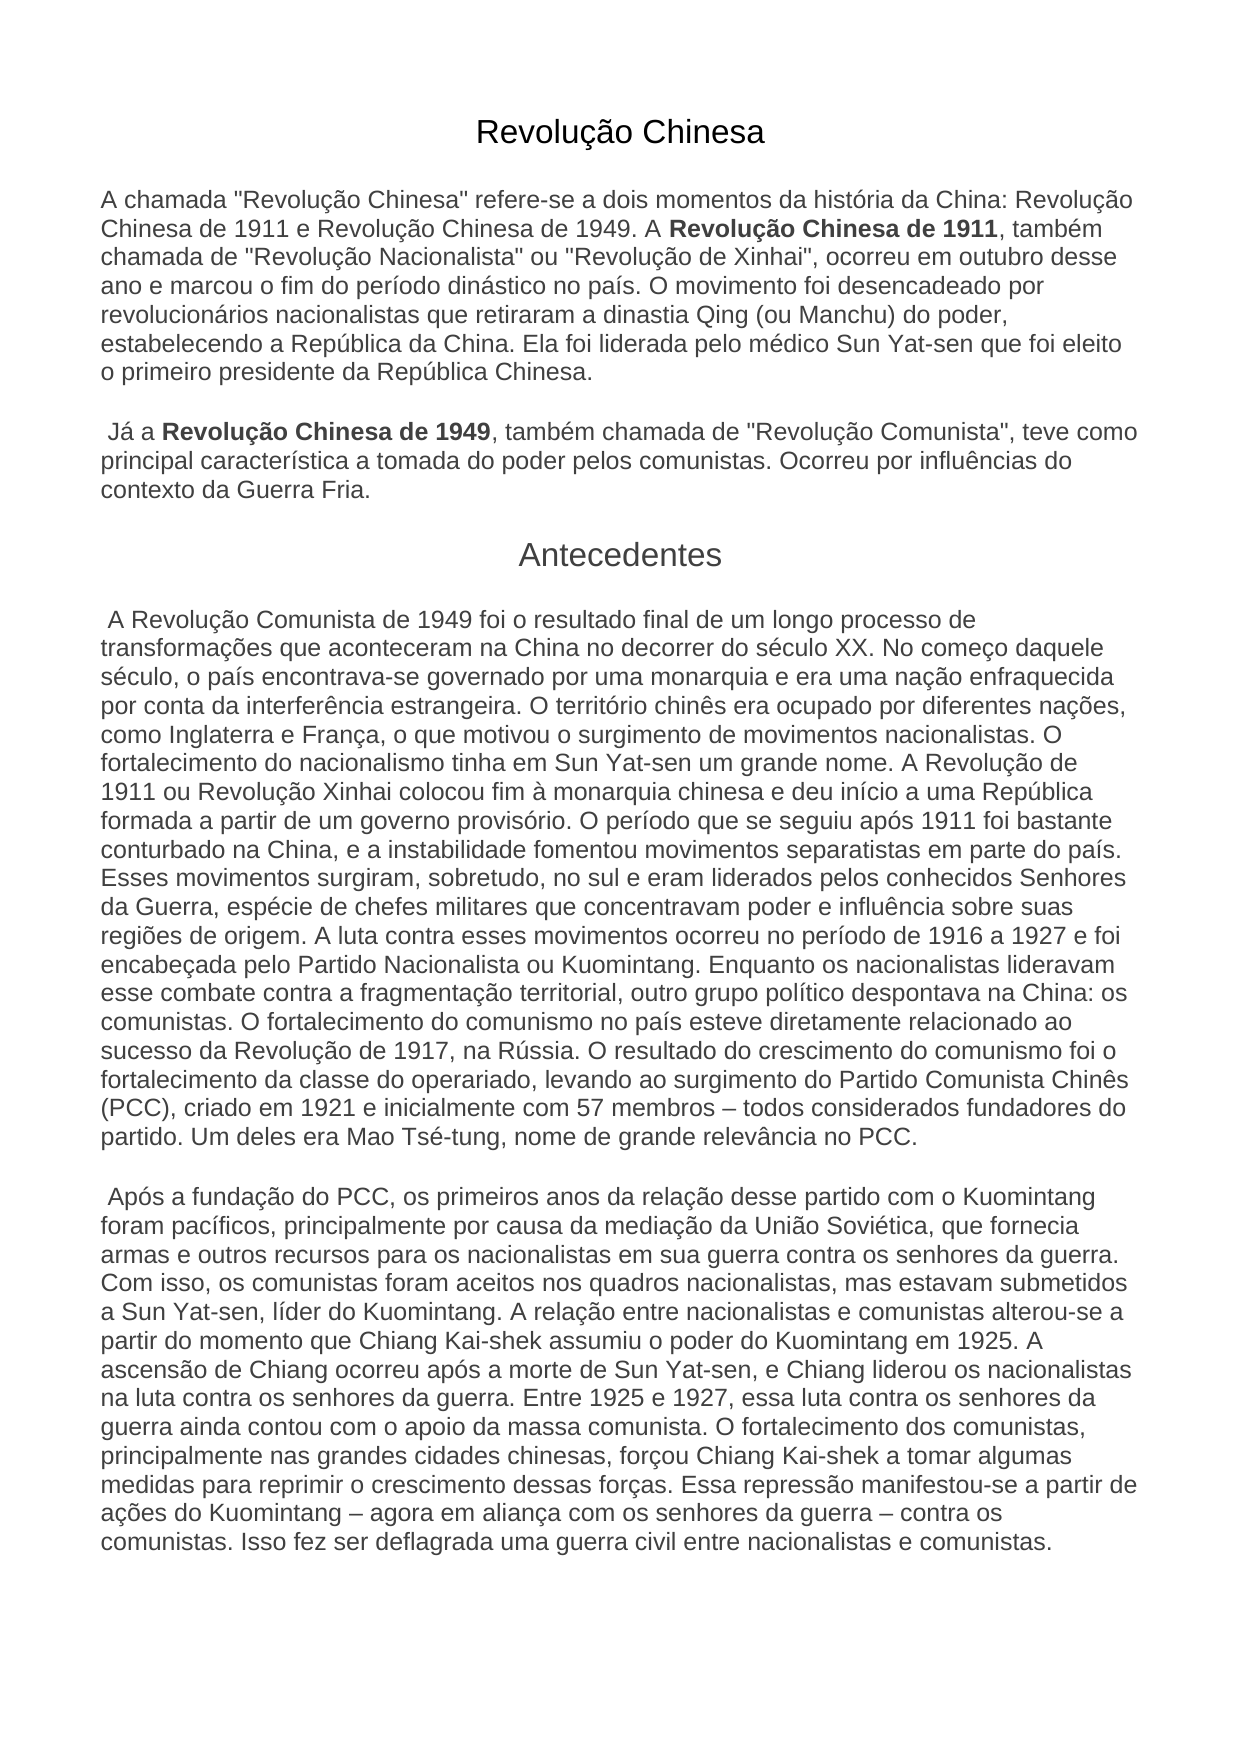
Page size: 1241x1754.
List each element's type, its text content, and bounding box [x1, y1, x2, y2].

text Antecedentes [100, 535, 1140, 573]
text A Revolução Comunista de 1949 foi o resultado final de um longo processo de transformações que aconteceram na China no decorrer do século XX. No começo daquele século, o país encontrava-se governado por uma monarquia e era uma nação enfraquecida por conta da interferência estrangeira. O território chinês era ocupado por diferentes nações, como Inglaterra e França, o que motivou o surgimento de movimentos nacionalistas. O fortalecimento do nacionalismo tinha em Sun Yat-sen um grande nome. A Revolução de 1911 ou Revolução Xinhai colocou fim à monarquia chinesa e deu início a uma República formada a partir de um governo provisório. O período que se seguiu após 1911 foi bastante conturbado na China, e a instabilidade fomentou movimentos separatistas em parte do país. Esses movimentos surgiram, sobretudo, no sul e eram liderados pelos conhecidos Senhores da Guerra, espécie de chefes militares que concentravam poder e influência sobre suas regiões de origem. A luta contra esses movimentos ocorreu no período de 1916 a 1927 e foi encabeçada pelo Partido Nacionalista ou Kuomintang. Enquanto os nacionalistas lideravam esse combate contra a fragmentação territorial, outro grupo político despontava na China: os comunistas. O fortalecimento do comunismo no país esteve diretamente relacionado ao sucesso da Revolução de 1917, na Rússia. O resultado do crescimento do comunismo foi o fortalecimento da classe do operariado, levando ao surgimento do Partido Comunista Chinês (PCC), criado em 1921 e inicialmente com 57 membros – todos considerados fundadores do partido. Um deles era Mao Tsé-tung, nome de grande relevância no PCC. [100, 604, 1140, 1151]
text Após a fundação do PCC, os primeiros anos da relação desse partido com o Kuomintang foram pacíficos, principalmente por causa da mediação da União Soviética, que fornecia armas e outros recursos para os nacionalistas em sua guerra contra os senhores da guerra. Com isso, os comunistas foram aceitos nos quadros nacionalistas, mas estavam submetidos a Sun Yat-sen, líder do Kuomintang. A relação entre nacionalistas e comunistas alterou-se a partir do momento que Chiang Kai-shek assumiu o poder do Kuomintang em 1925. A ascensão de Chiang ocorreu após a morte de Sun Yat-sen, e Chiang liderou os nacionalistas na luta contra os senhores da guerra. Entre 1925 e 1927, essa luta contra os senhores da guerra ainda contou com o apoio da massa comunista. O fortalecimento dos comunistas, principalmente nas grandes cidades chinesas, forçou Chiang Kai-shek a tomar algumas medidas para reprimir o crescimento dessas forças. Essa repressão manifestou-se a partir de ações do Kuomintang – agora em aliança com os senhores da guerra – contra os comunistas. Isso fez ser deflagrada uma guerra civil entre nacionalistas e comunistas. [100, 1182, 1140, 1556]
text A chamada "Revolução Chinesa" refere-se a dois momentos da história da China: Revolução Chinesa de 1911 e Revolução Chinesa de 1949. A Revolução Chinesa de 1911, também chamada de "Revolução Nacionalista" ou "Revolução de Xinhai", ocorreu em outubro desse ano e marcou o fim do período dinástico no país. O movimento foi desencadeado por revolucionários nacionalistas que retiraram a dinastia Qing (ou Manchu) do poder, estabelecendo a República da China. Ela foi liderada pelo médico Sun Yat-sen que foi eleito o primeiro presidente da República Chinesa. [100, 185, 1140, 386]
text Já a Revolução Chinesa de 1949, também chamada de "Revolução Comunista", teve como principal característica a tomada do poder pelos comunistas. Ocorreu por influências do contexto da Guerra Fria. [100, 417, 1140, 504]
text Revolução Chinesa [100, 112, 1140, 151]
